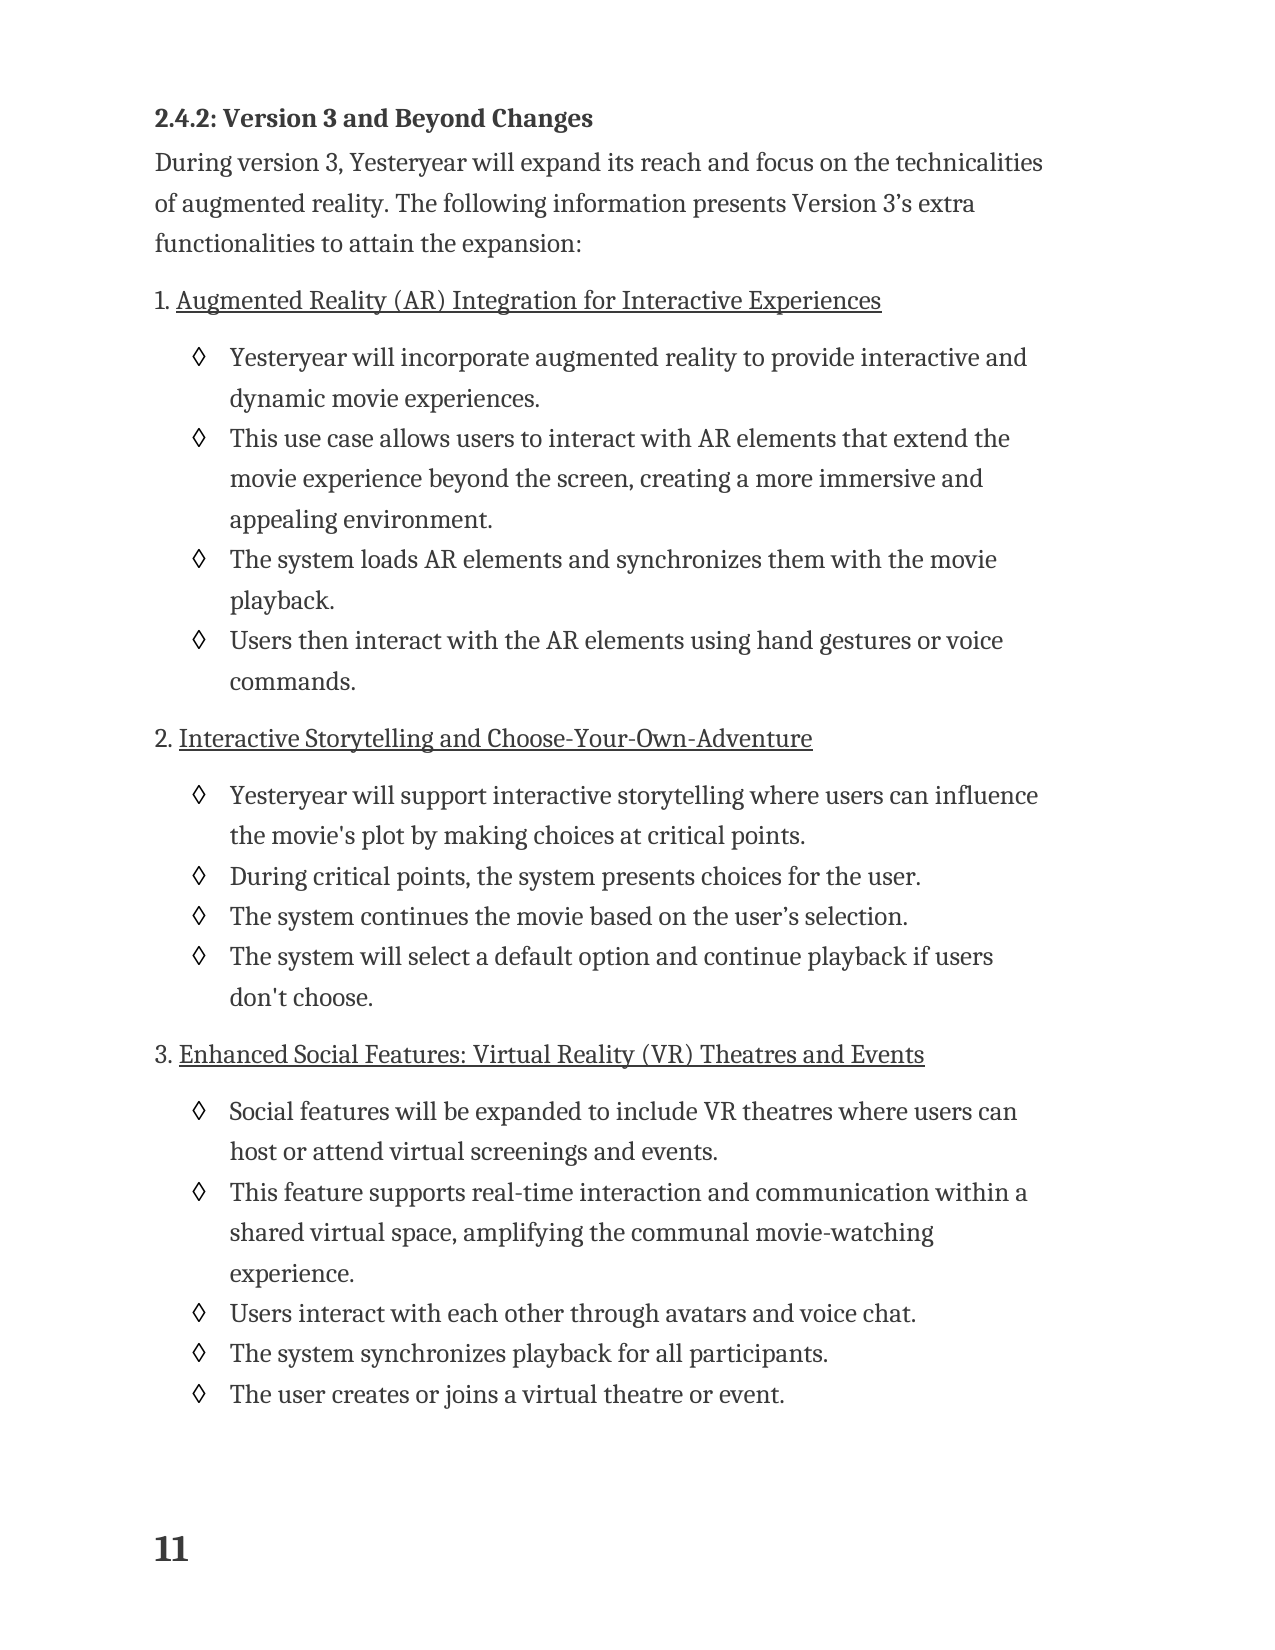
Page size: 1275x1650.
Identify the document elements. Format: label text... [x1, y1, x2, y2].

list This feature supports real-time interaction and communication within a shared virtual space, amplifying the communal movie-watching experience. [192, 1177, 1048, 1289]
list The user creates or joins a virtual theatre or event. [192, 1379, 1048, 1410]
text During version 3, Yesteryear will expand its reach and focus on the technicalities of augmented reality. The following information presents Version 3’s extra functionalities to attain the expansion: [154, 147, 1048, 259]
subtitle 2.4.2: Version 3 and Beyond Changes [154, 103, 1048, 135]
list The system loads AR elements and synchronizes them with the movie playback. [192, 544, 1048, 616]
text 2. Interactive Storytelling and Choose-Your-Own-Adventure [154, 723, 1048, 754]
list Users interact with each other through avatars and voice chat. [192, 1298, 1048, 1329]
text 1. Augmented Reality (AR) Integration for Interactive Experiences [154, 285, 1048, 316]
list Social features will be expanded to include VR theatres where users can host or attend virtual screenings and events. [192, 1096, 1048, 1167]
list This use case allows users to interact with AR elements that extend the movie experience beyond the screen, creating a more immersive and appealing environment. [192, 423, 1048, 535]
list Users then interact with the AR elements using hand gestures or voice commands. [192, 625, 1048, 697]
list The system continues the movie based on the user’s selection. [192, 901, 1048, 932]
list The system synchronizes playback for all participants. [192, 1338, 1048, 1369]
list The system will select a default option and continue playback if users don't choose. [192, 941, 1048, 1013]
list Yesteryear will support interactive storytelling where users can influence the movie's plot by making choices at critical points. [192, 780, 1048, 851]
list During critical points, the system presents choices for the user. [192, 861, 1048, 892]
text 3. Enhanced Social Features: Virtual Reality (VR) Theatres and Events [154, 1039, 1048, 1070]
list Yesteryear will incorporate augmented reality to provide interactive and dynamic movie experiences. [192, 342, 1048, 414]
